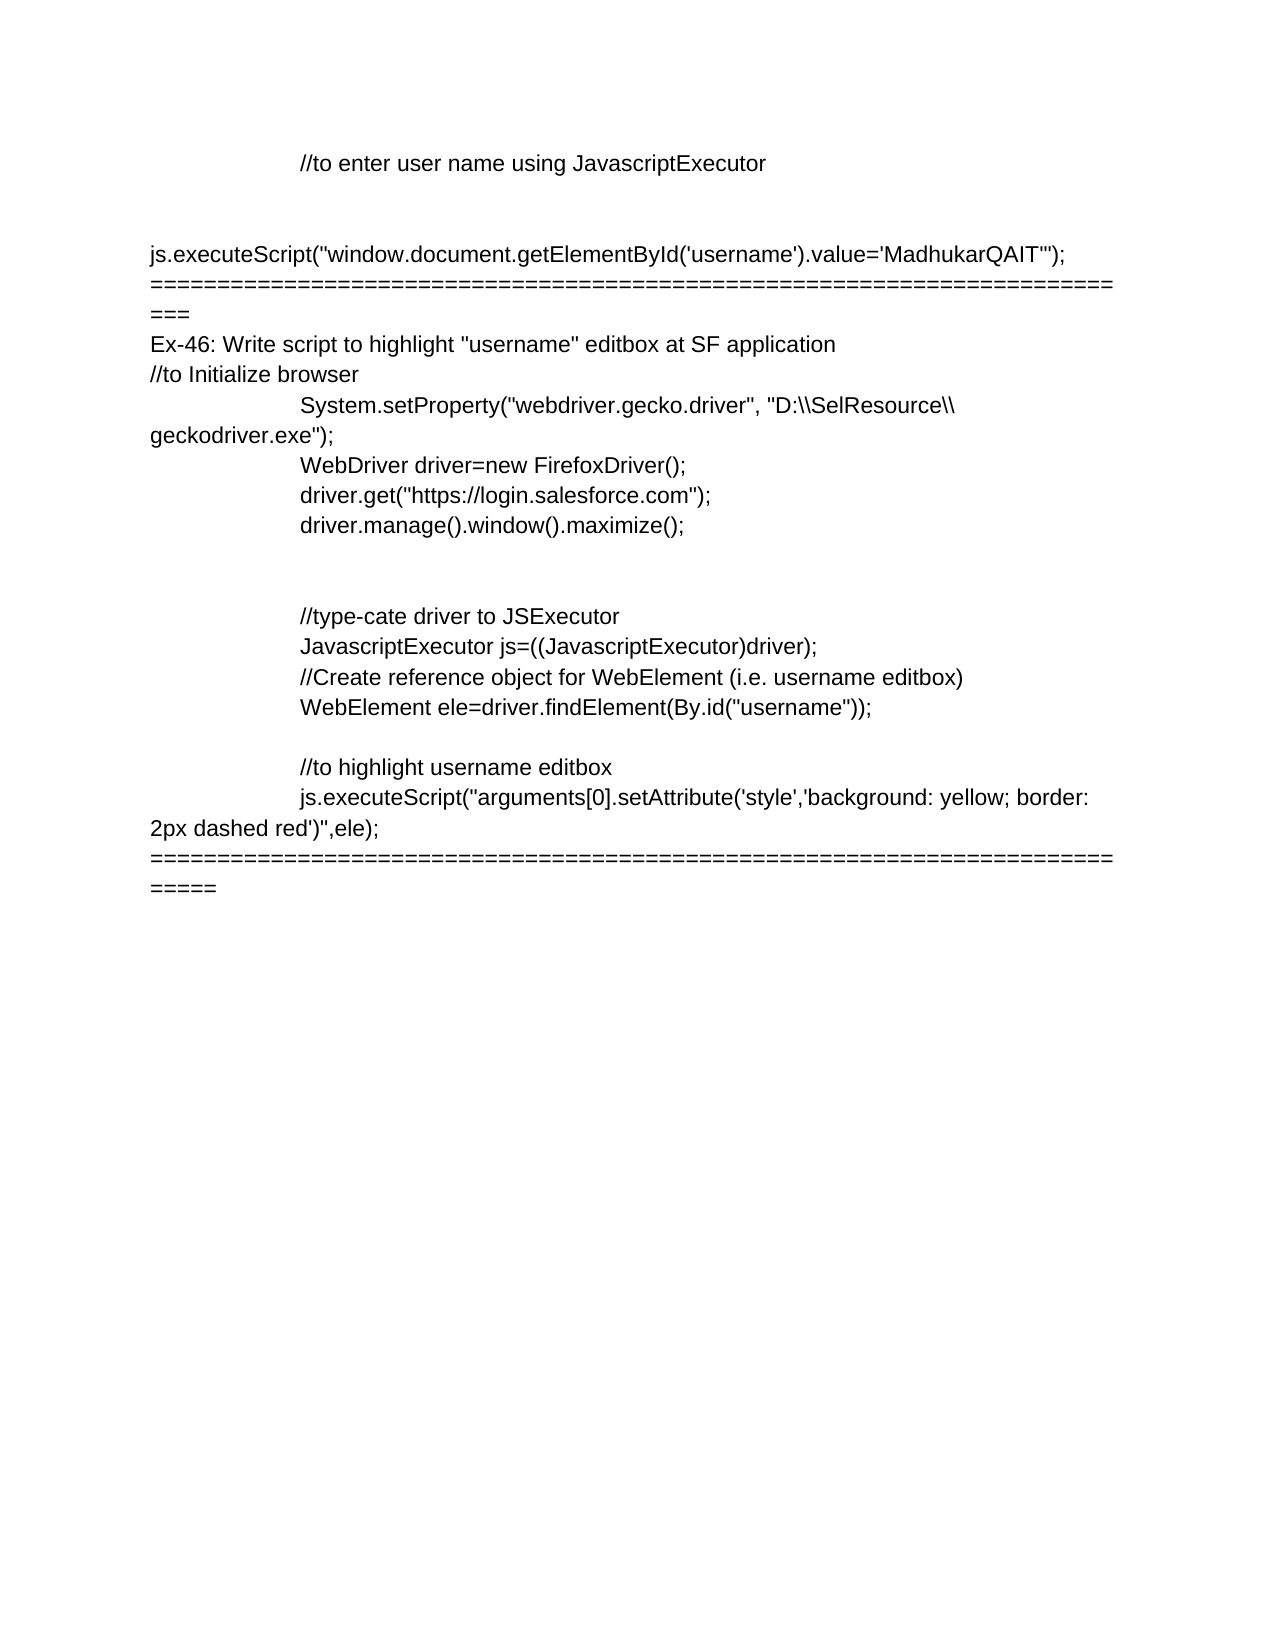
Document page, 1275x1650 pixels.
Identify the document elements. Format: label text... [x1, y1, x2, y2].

text driver.get("https://login.salesforce.com"); [150, 482, 1125, 509]
text WebDriver driver=new FirefoxDriver(); [150, 452, 1125, 478]
text //Create reference object for WebElement (i.e. username editbox) [150, 663, 1125, 690]
text JavascriptExecutor js=((JavascriptExecutor)driver); [150, 633, 1125, 660]
text //to Initialize browser [150, 361, 1125, 388]
text js.executeScript("window.document.getElementById('username').value='MadhukarQAIT'"); [150, 180, 1125, 267]
text //to highlight username editbox [150, 754, 1125, 781]
text Ex-46: Write script to highlight "username" editbox at SF application [150, 331, 1125, 358]
text WebElement ele=driver.findElement(By.id("username")); [150, 694, 1125, 720]
text =========================================================================== [150, 271, 1125, 327]
text driver.manage().window().maximize(); [150, 512, 1125, 539]
text ============================================================================= [150, 845, 1125, 901]
text //to enter user name using JavascriptExecutor [150, 150, 1125, 176]
text js.executeScript("arguments[0].setAttribute('style','background: yellow; border: 2px dashed red')",ele); [150, 784, 1125, 841]
text //type-cate driver to JSExecutor [150, 603, 1125, 629]
text System.setProperty("webdriver.gecko.driver", "D:\\SelResource\\geckodriver.exe"); [150, 392, 1125, 448]
